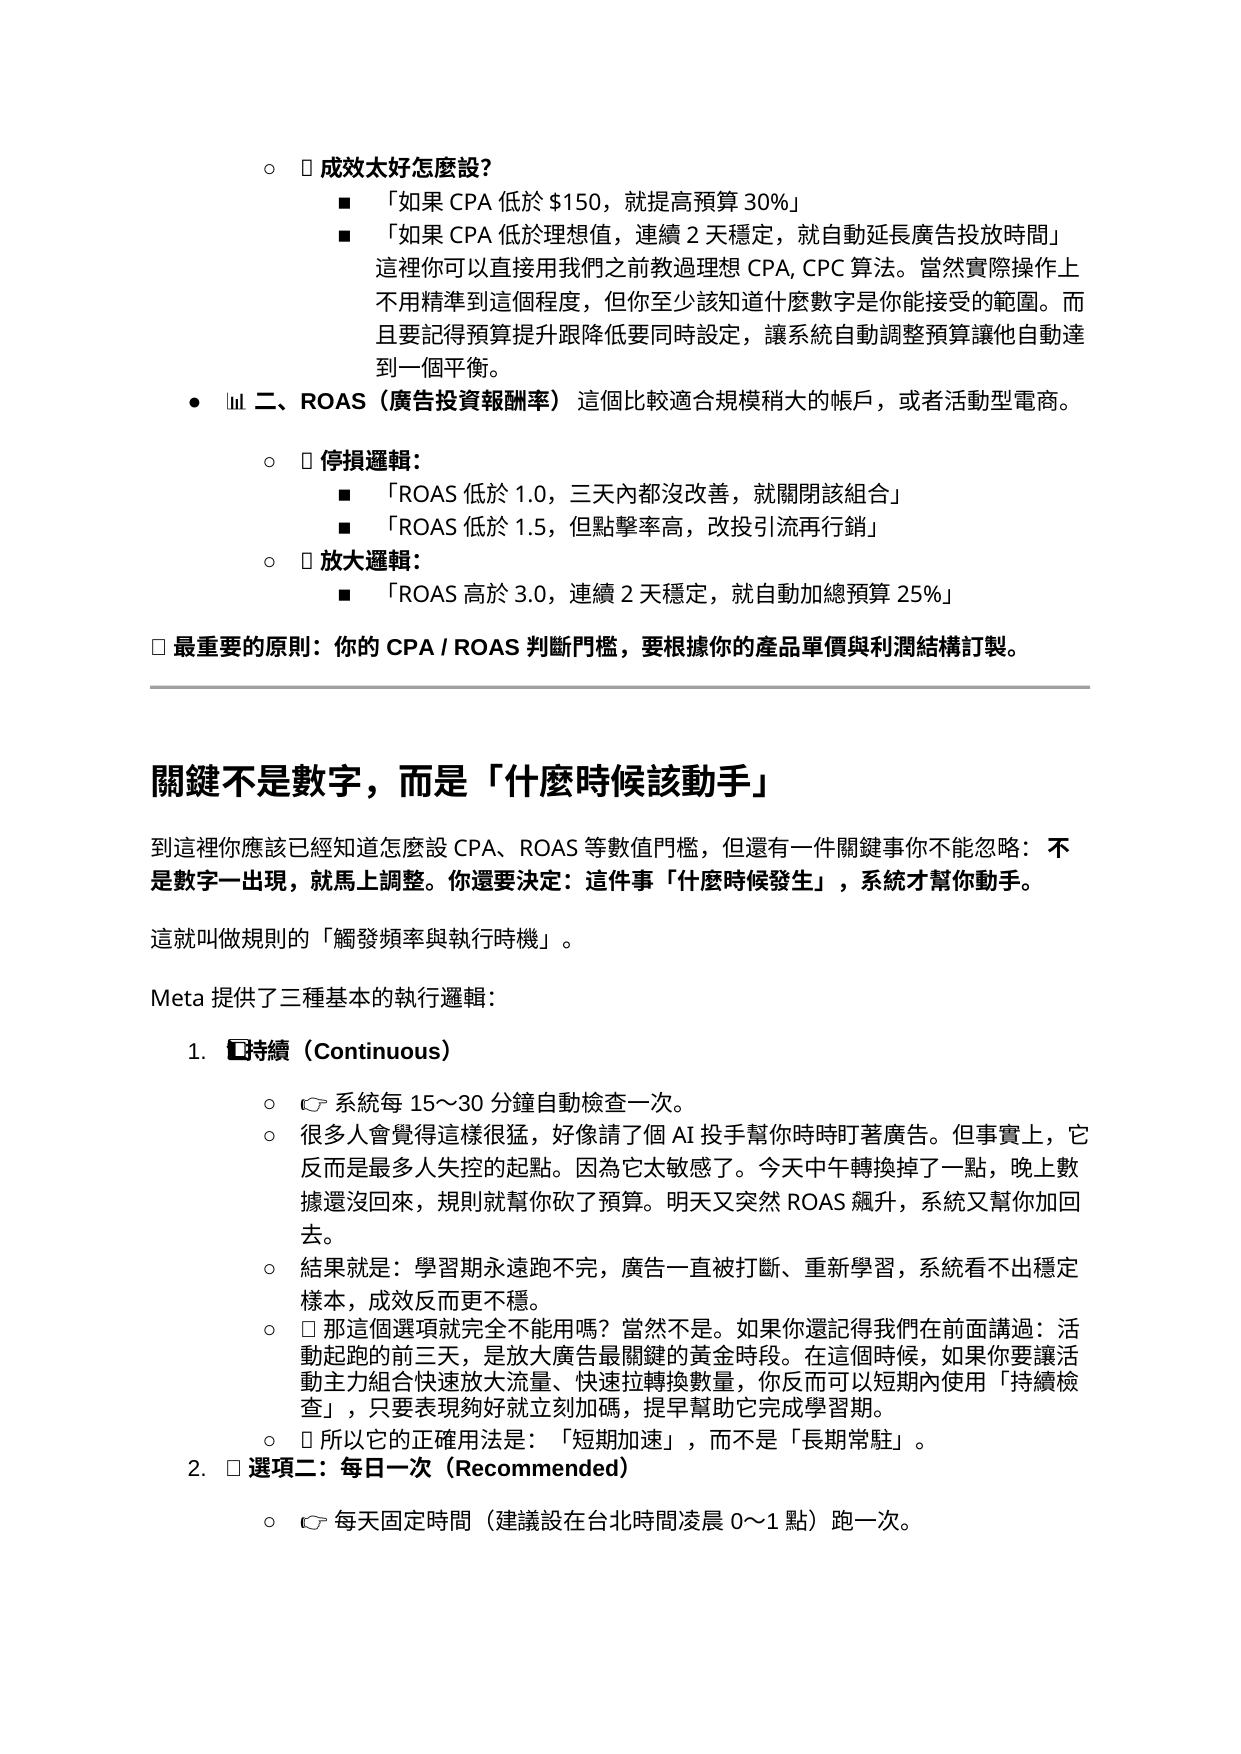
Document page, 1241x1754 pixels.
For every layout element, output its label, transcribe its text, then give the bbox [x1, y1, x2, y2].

list ✅ 放大邏輯： [262, 543, 1090, 576]
list 📊 二、ROAS（廣告投資報酬率） 這個比較適合規模稍大的帳戶，或者活動型電商。 [187, 383, 1090, 443]
list 「ROAS 低於 1.0，三天內都沒改善，就關閉該組合」 [337, 476, 1090, 509]
list 👉 系統每 15～30 分鐘自動檢查一次。 [262, 1090, 1090, 1117]
list 「如果 CPA 低於理想值，連續 2 天穩定，就自動延長廣告投放時間」 這裡你可以直接用我們之前教過理想 CPA, CPC 算法。當然實際操作上不用精準到這個程度，但你至少該知道什麼數字是你能接受的範圍。而且要記得預算提升跟降低要同時設定，讓系統自動調整預算讓他自動達到一個平衡。 [337, 217, 1090, 383]
list ✅ 成效太好怎麼設？ [262, 150, 1090, 183]
list 很多人會覺得這樣很猛，好像請了個 AI 投手幫你時時盯著廣告。但事實上，它反而是最多人失控的起點。因為它太敏感了。今天中午轉換掉了一點，晚上數據還沒回來，規則就幫你砍了預算。明天又突然 ROAS 飆升，系統又幫你加回去。 [262, 1117, 1090, 1250]
text 到這裡你應該已經知道怎麼設 CPA、ROAS 等數值門檻，但還有一件關鍵事你不能忽略： 不是數字一出現，就馬上調整。你還要決定：這件事「什麼時候發生」，系統才幫你動手。 [150, 829, 1090, 896]
text Meta 提供了三種基本的執行邏輯： [150, 979, 1090, 1013]
list 「如果 CPA 低於 $150，就提高預算 30%」 [337, 183, 1090, 217]
subtitle 關鍵不是數字，而是「什麼時候該動手」 [150, 753, 1090, 804]
list 「ROAS 低於 1.5，但點擊率高，改投引流再行銷」 [337, 509, 1090, 543]
text 🎯 最重要的原則：你的 CPA / ROAS 判斷門檻，要根據你的產品單價與利潤結構訂製。 [150, 634, 1090, 661]
list ✅ 所以它的正確用法是：「短期加速」，而不是「長期常駐」。 [262, 1422, 1090, 1455]
list 結果就是：學習期永遠跑不完，廣告一直被打斷、重新學習，系統看不出穩定樣本，成效反而更不穩。 [262, 1250, 1090, 1316]
list 📌 那這個選項就完全不能用嗎？當然不是。如果你還記得我們在前面講過：活動起跑的前三天，是放大廣告最關鍵的黃金時段。在這個時候，如果你要讓活動主力組合快速放大流量、快速拉轉換數量，你反而可以短期內使用「持續檢查」，只要表現夠好就立刻加碼，提早幫助它完成學習期。 [262, 1316, 1090, 1422]
list 「ROAS 高於 3.0，連續 2 天穩定，就自動加總預算 25%」 [337, 576, 1090, 609]
list 👉 每天固定時間（建議設在台北時間凌晨 0～1 點）跑一次。 [262, 1508, 1090, 1534]
list 📅 選項二：每日一次（Recommended） [187, 1455, 1090, 1508]
list ✅ 停損邏輯： [262, 443, 1090, 476]
text 這就叫做規則的「觸發頻率與執行時機」。 [150, 921, 1090, 954]
list 1️⃣ 持續（Continuous） [187, 1038, 1090, 1090]
